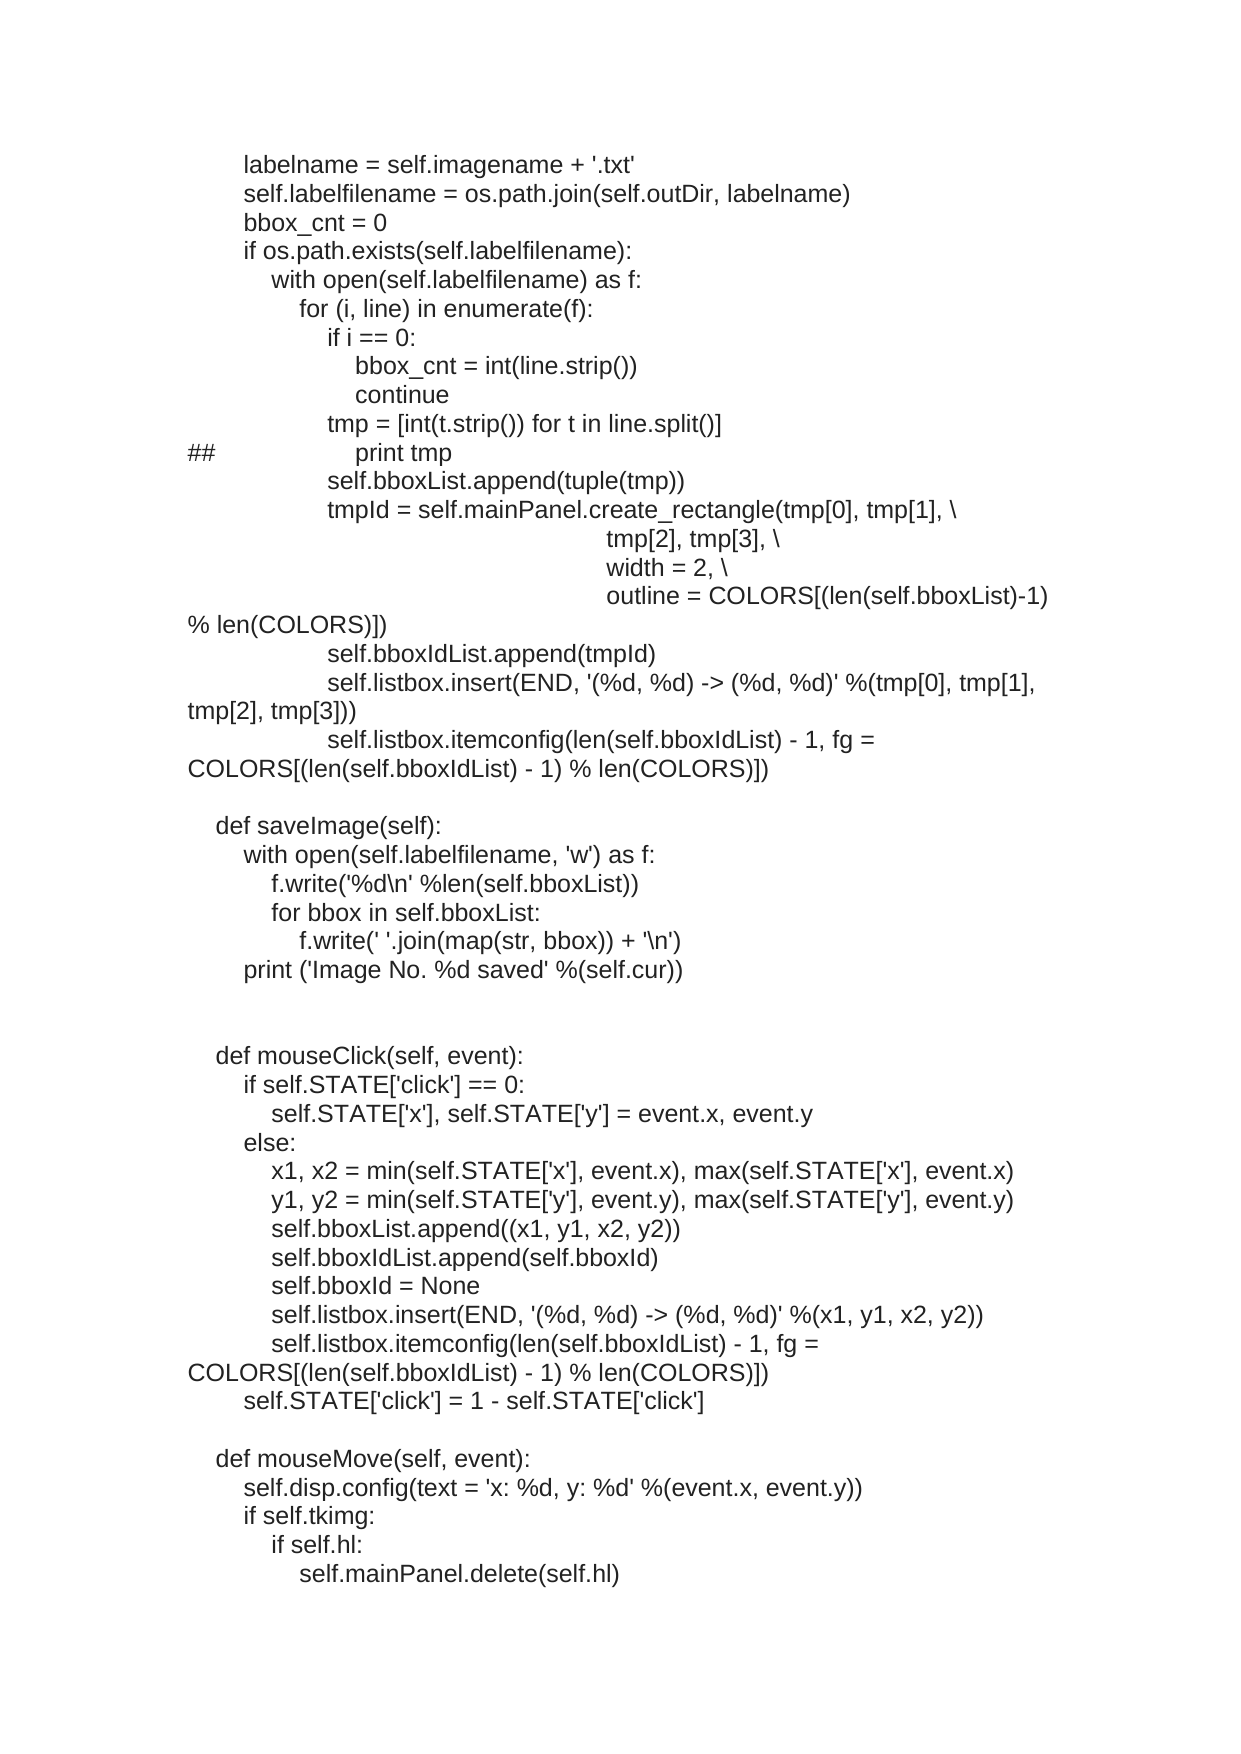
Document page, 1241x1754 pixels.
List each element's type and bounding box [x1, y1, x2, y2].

text [187, 150, 1053, 1587]
